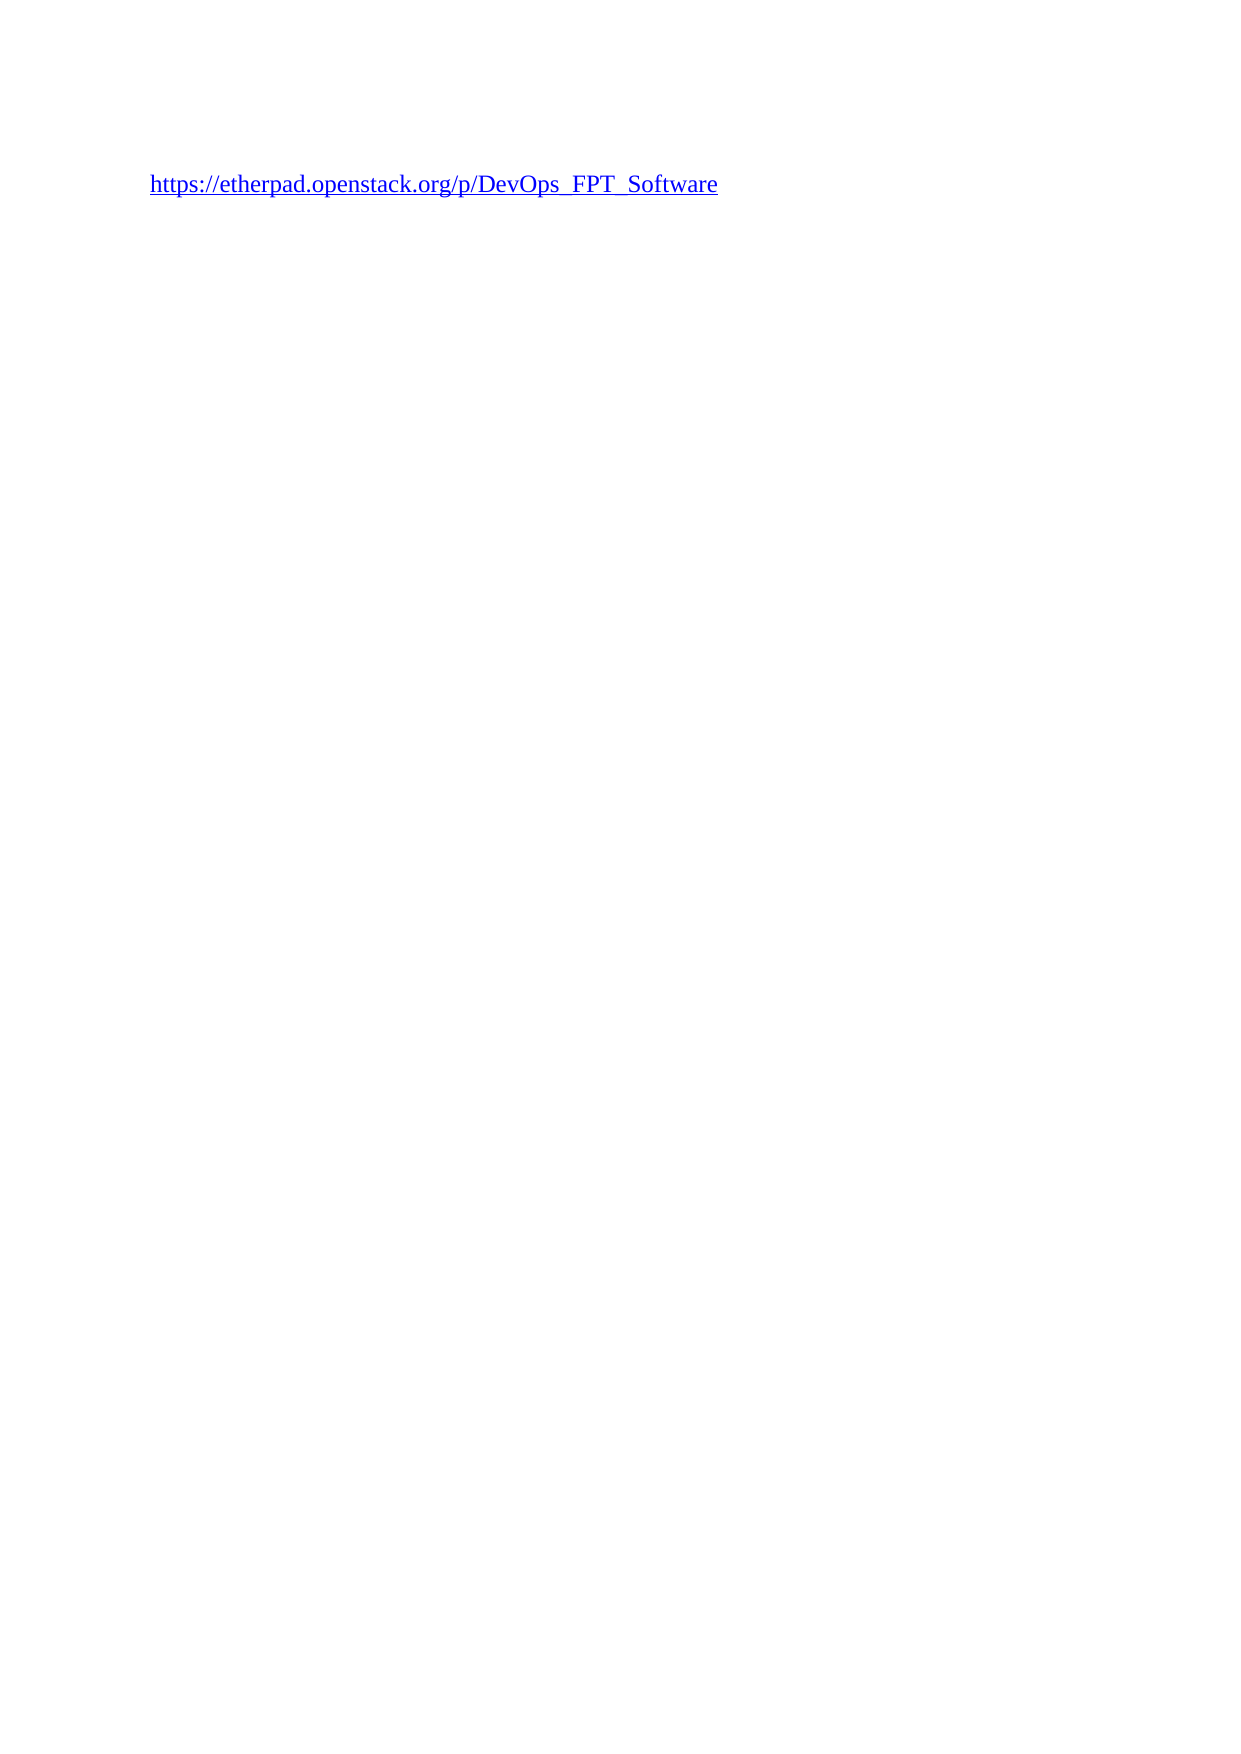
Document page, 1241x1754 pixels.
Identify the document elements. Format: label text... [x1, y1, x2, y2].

text https://etherpad.openstack.org/p/DevOps_FPT_Software [150, 164, 1090, 202]
